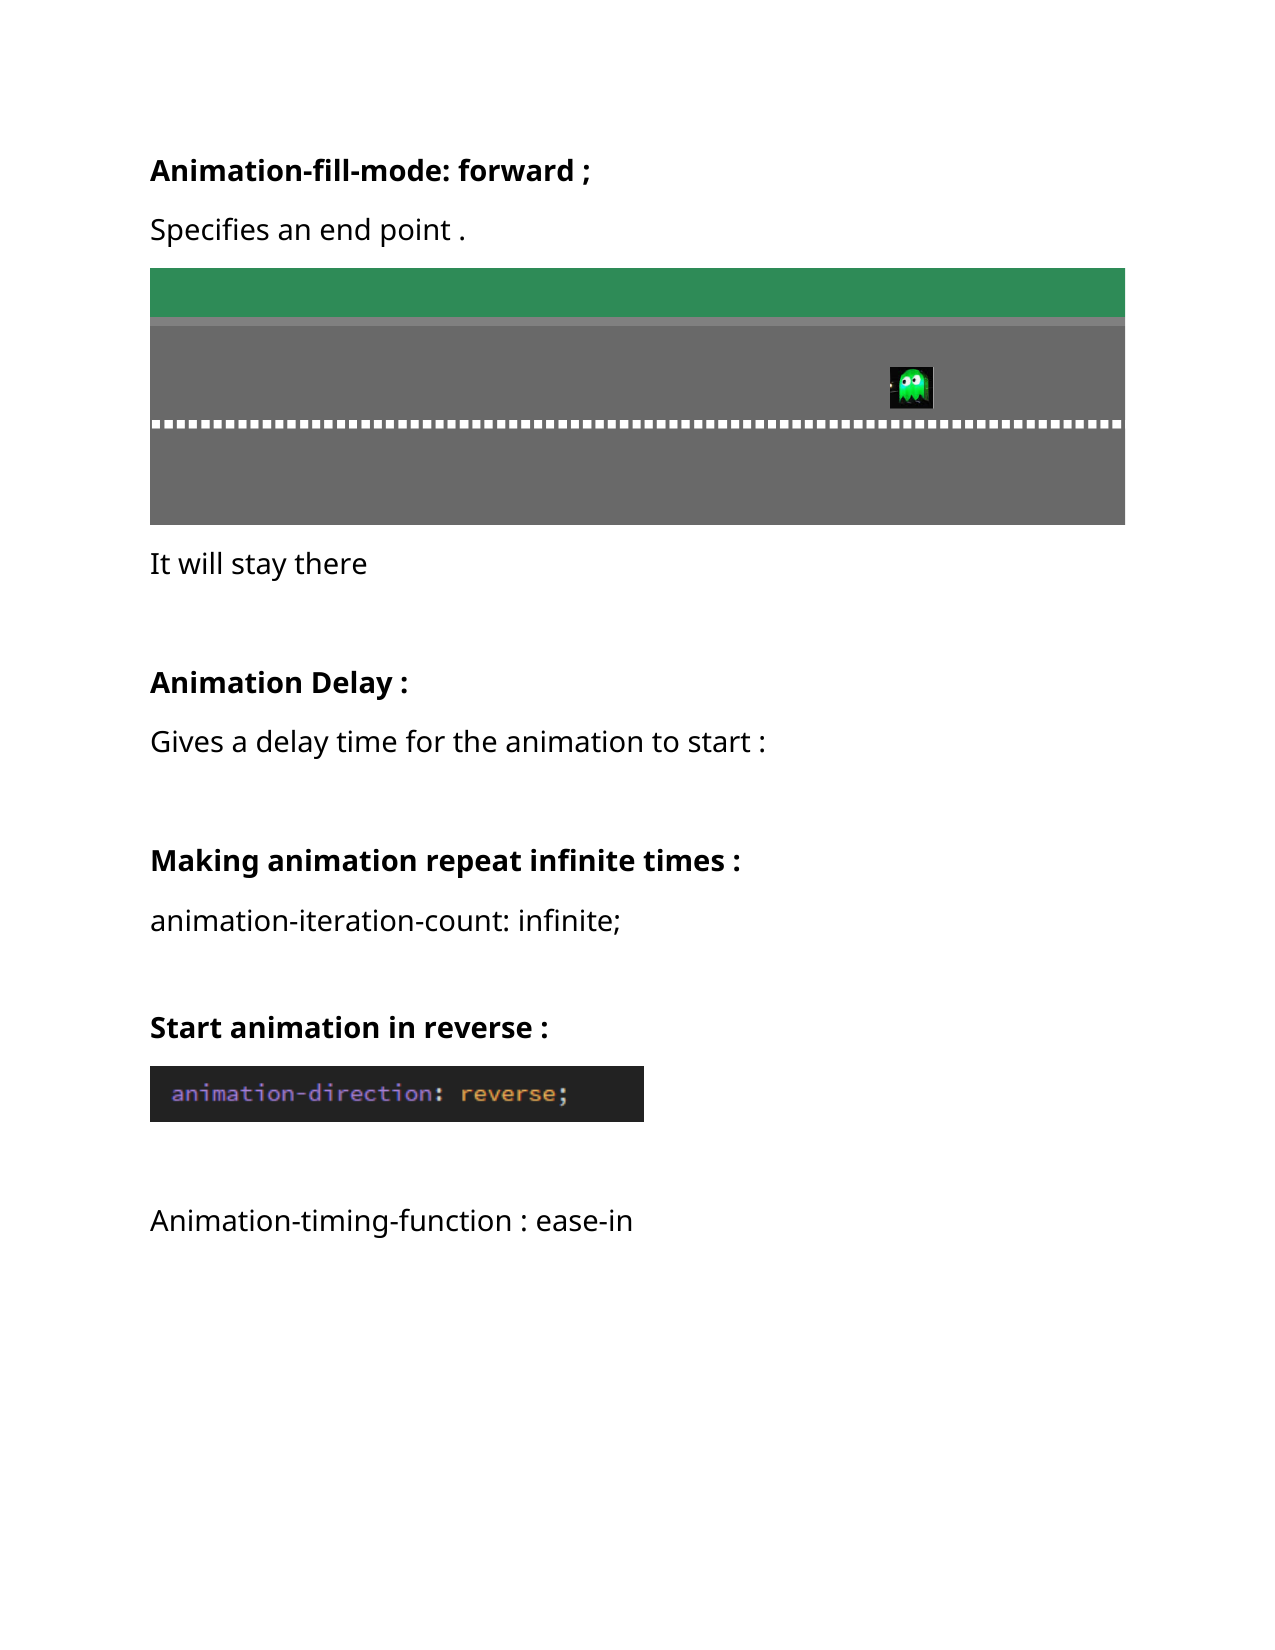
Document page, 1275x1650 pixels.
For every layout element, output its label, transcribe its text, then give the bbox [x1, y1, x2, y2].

text Animation-fill-mode: forward ; [150, 150, 1125, 190]
text animation-iteration-count: infinite; [150, 900, 1125, 940]
text It will stay there [150, 543, 1125, 583]
picture [150, 268, 1125, 525]
picture [150, 1066, 644, 1122]
text Start animation in reverse : [150, 1007, 1125, 1047]
text Making animation repeat infinite times : [150, 841, 1125, 880]
text Specifies an end point . [150, 209, 1125, 249]
text Animation Delay : [150, 662, 1125, 702]
text Animation-timing-function : ease-in [150, 1200, 1125, 1239]
text Gives a delay time for the animation to start : [150, 722, 1125, 761]
